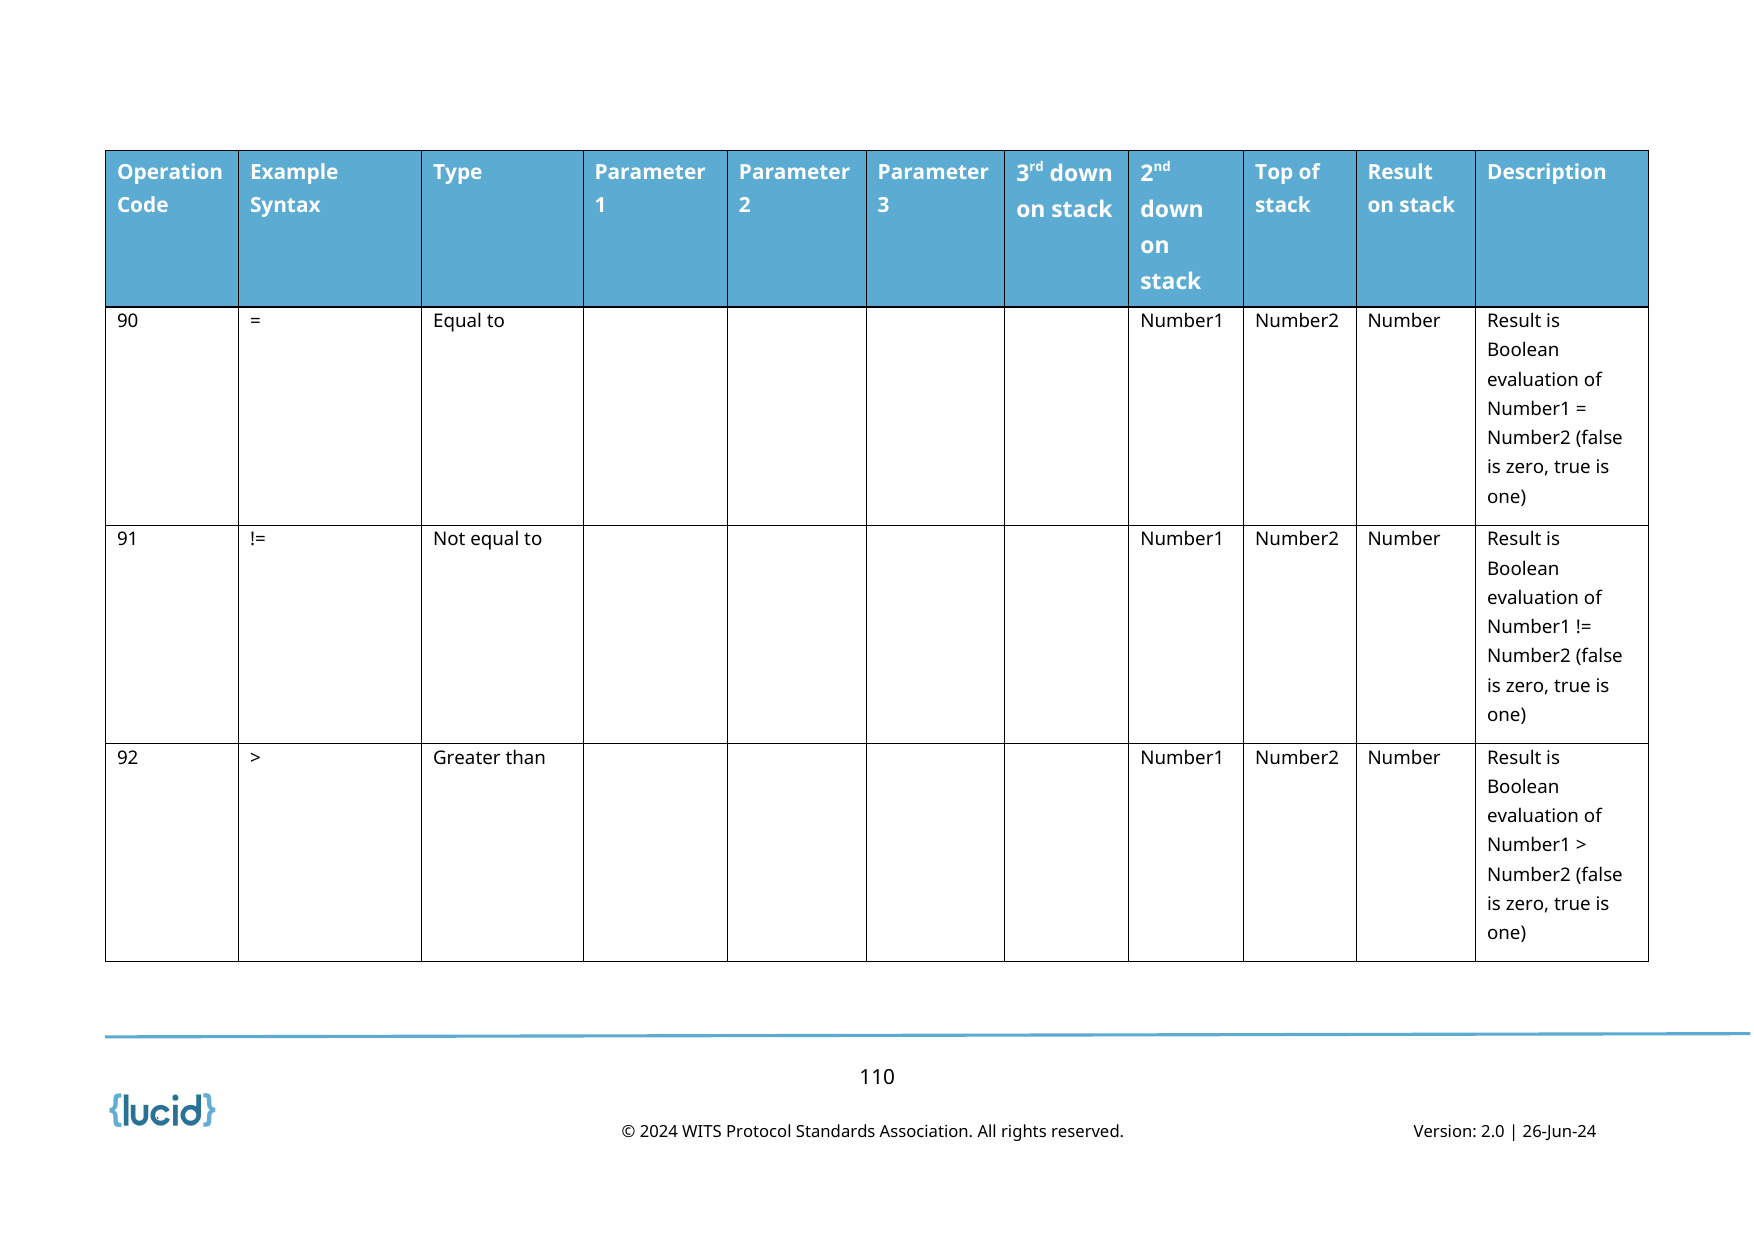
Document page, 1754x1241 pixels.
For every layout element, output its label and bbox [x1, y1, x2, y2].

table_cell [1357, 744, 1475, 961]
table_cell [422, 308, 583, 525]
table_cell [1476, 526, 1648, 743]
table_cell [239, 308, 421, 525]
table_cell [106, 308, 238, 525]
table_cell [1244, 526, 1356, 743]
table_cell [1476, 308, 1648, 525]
picture [105, 1087, 218, 1129]
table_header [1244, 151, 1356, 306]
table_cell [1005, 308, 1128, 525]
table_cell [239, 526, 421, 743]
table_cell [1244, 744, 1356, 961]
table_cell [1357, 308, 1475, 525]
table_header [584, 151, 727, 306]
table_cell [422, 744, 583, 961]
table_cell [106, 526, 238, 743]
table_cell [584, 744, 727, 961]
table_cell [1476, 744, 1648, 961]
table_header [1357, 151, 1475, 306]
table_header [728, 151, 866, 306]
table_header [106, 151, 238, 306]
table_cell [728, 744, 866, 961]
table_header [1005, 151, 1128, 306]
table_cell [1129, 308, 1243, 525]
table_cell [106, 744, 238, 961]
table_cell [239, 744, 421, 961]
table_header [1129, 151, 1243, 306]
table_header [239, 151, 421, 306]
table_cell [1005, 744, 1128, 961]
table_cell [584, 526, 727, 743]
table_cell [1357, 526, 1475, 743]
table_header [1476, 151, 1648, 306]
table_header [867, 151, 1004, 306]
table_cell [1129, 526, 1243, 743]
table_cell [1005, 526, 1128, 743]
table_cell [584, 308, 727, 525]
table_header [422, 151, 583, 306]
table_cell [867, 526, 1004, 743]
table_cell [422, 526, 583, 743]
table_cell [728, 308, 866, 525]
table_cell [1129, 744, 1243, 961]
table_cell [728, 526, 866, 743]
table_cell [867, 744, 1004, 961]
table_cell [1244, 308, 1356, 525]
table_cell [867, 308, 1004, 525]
